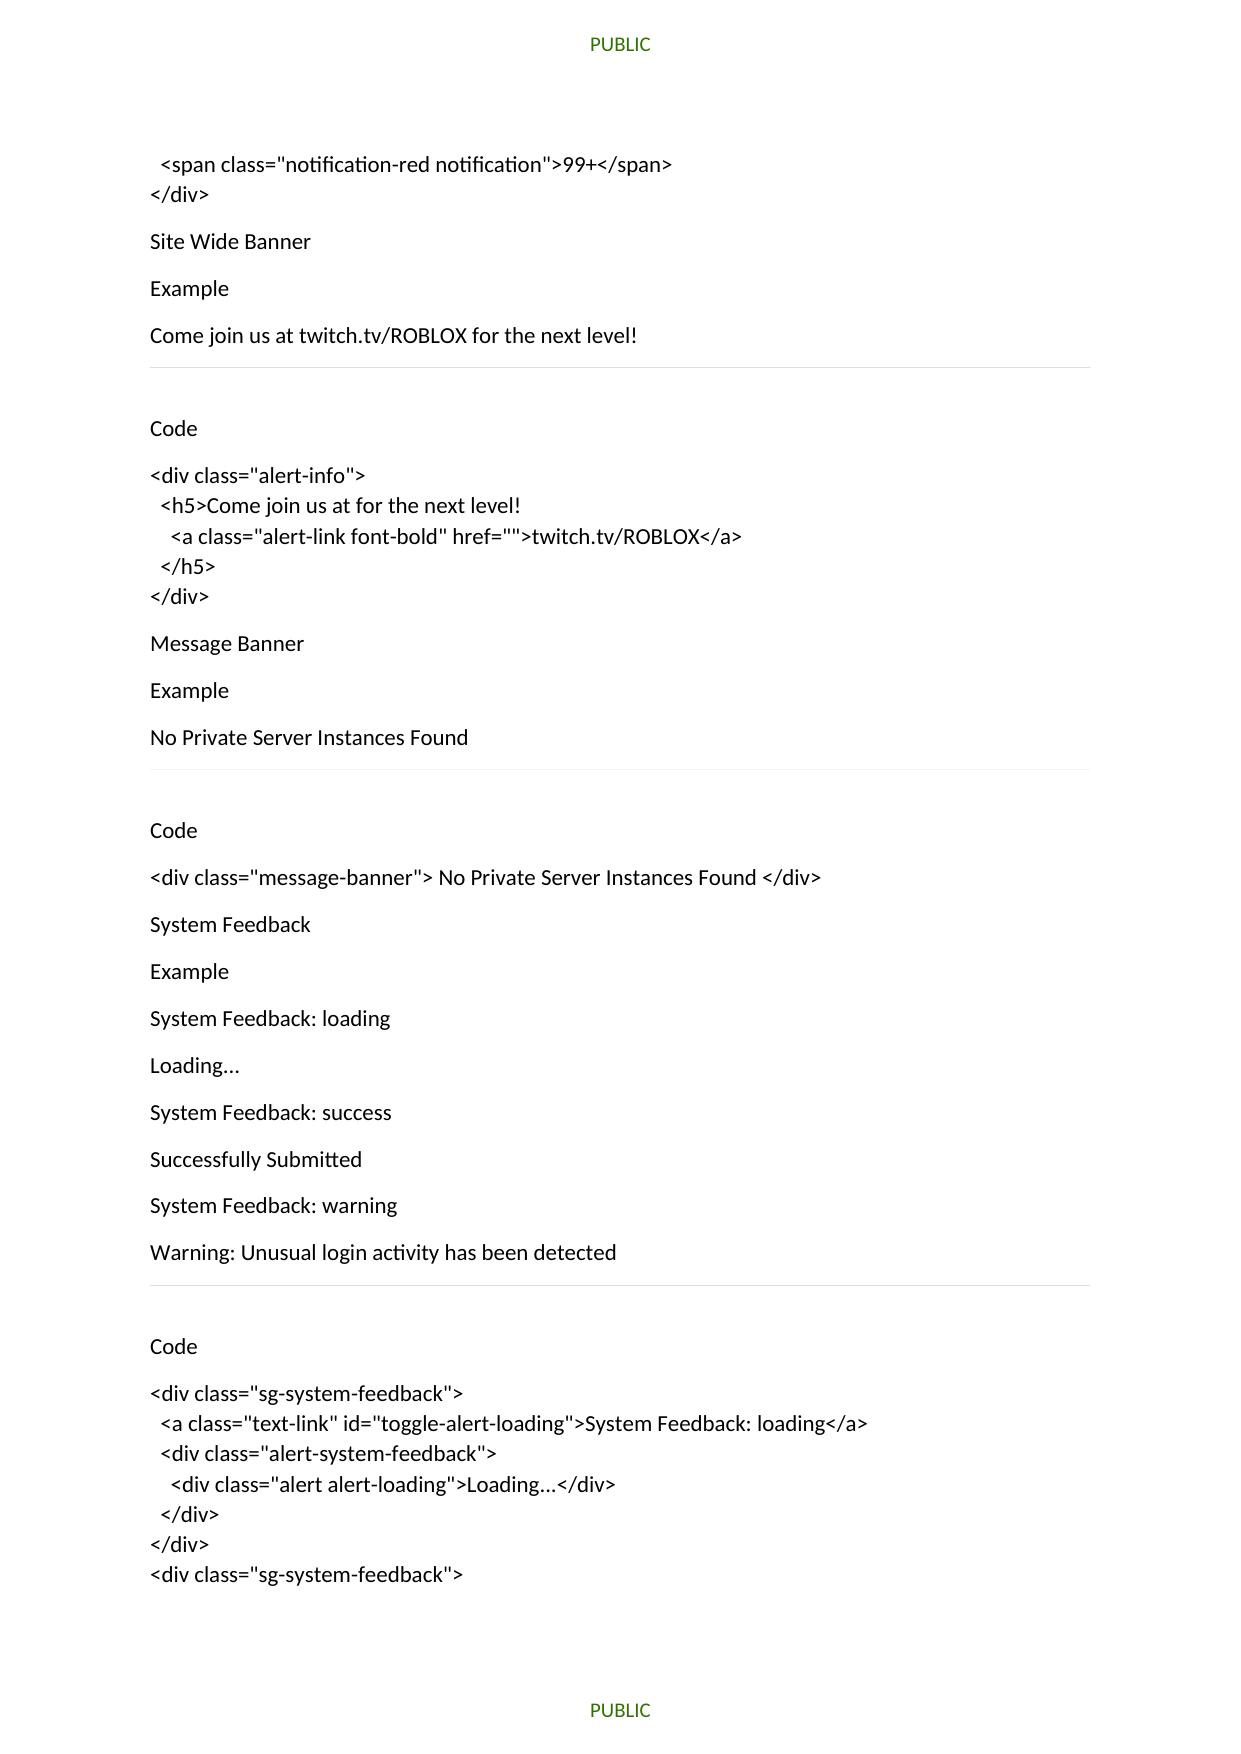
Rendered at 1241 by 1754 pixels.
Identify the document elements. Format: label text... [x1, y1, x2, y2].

text Successfully Submitted [150, 1145, 1090, 1173]
text Warning: Unusual login activity has been detected [150, 1238, 1090, 1267]
text System Feedback: success [150, 1098, 1090, 1126]
text No Private Server Instances Found [150, 723, 1090, 751]
text Code [150, 817, 1090, 845]
text Code [150, 414, 1090, 443]
text <div class="message-banner"> No Private Server Instances Found </div> [150, 863, 1090, 892]
text Example [150, 274, 1090, 302]
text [150, 1379, 1090, 1588]
text System Feedback [150, 910, 1090, 938]
text Loading... [150, 1051, 1090, 1079]
text System Feedback: warning [150, 1192, 1090, 1220]
text Code [150, 1332, 1090, 1360]
text Example [150, 957, 1090, 985]
text Message Banner [150, 629, 1090, 657]
text Example [150, 676, 1090, 704]
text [150, 150, 1090, 208]
text System Feedback: loading [150, 1004, 1090, 1032]
text Site Wide Banner [150, 227, 1090, 255]
text <div class="alert-info"> <h5>Come join us at for the next level! <a class="alert-link font-bold" href="">twitch.tv/ROBLOX</a> </h5> </div> [150, 461, 1090, 610]
text Come join us at twitch.tv/ROBLOX for the next level! [150, 321, 1090, 349]
